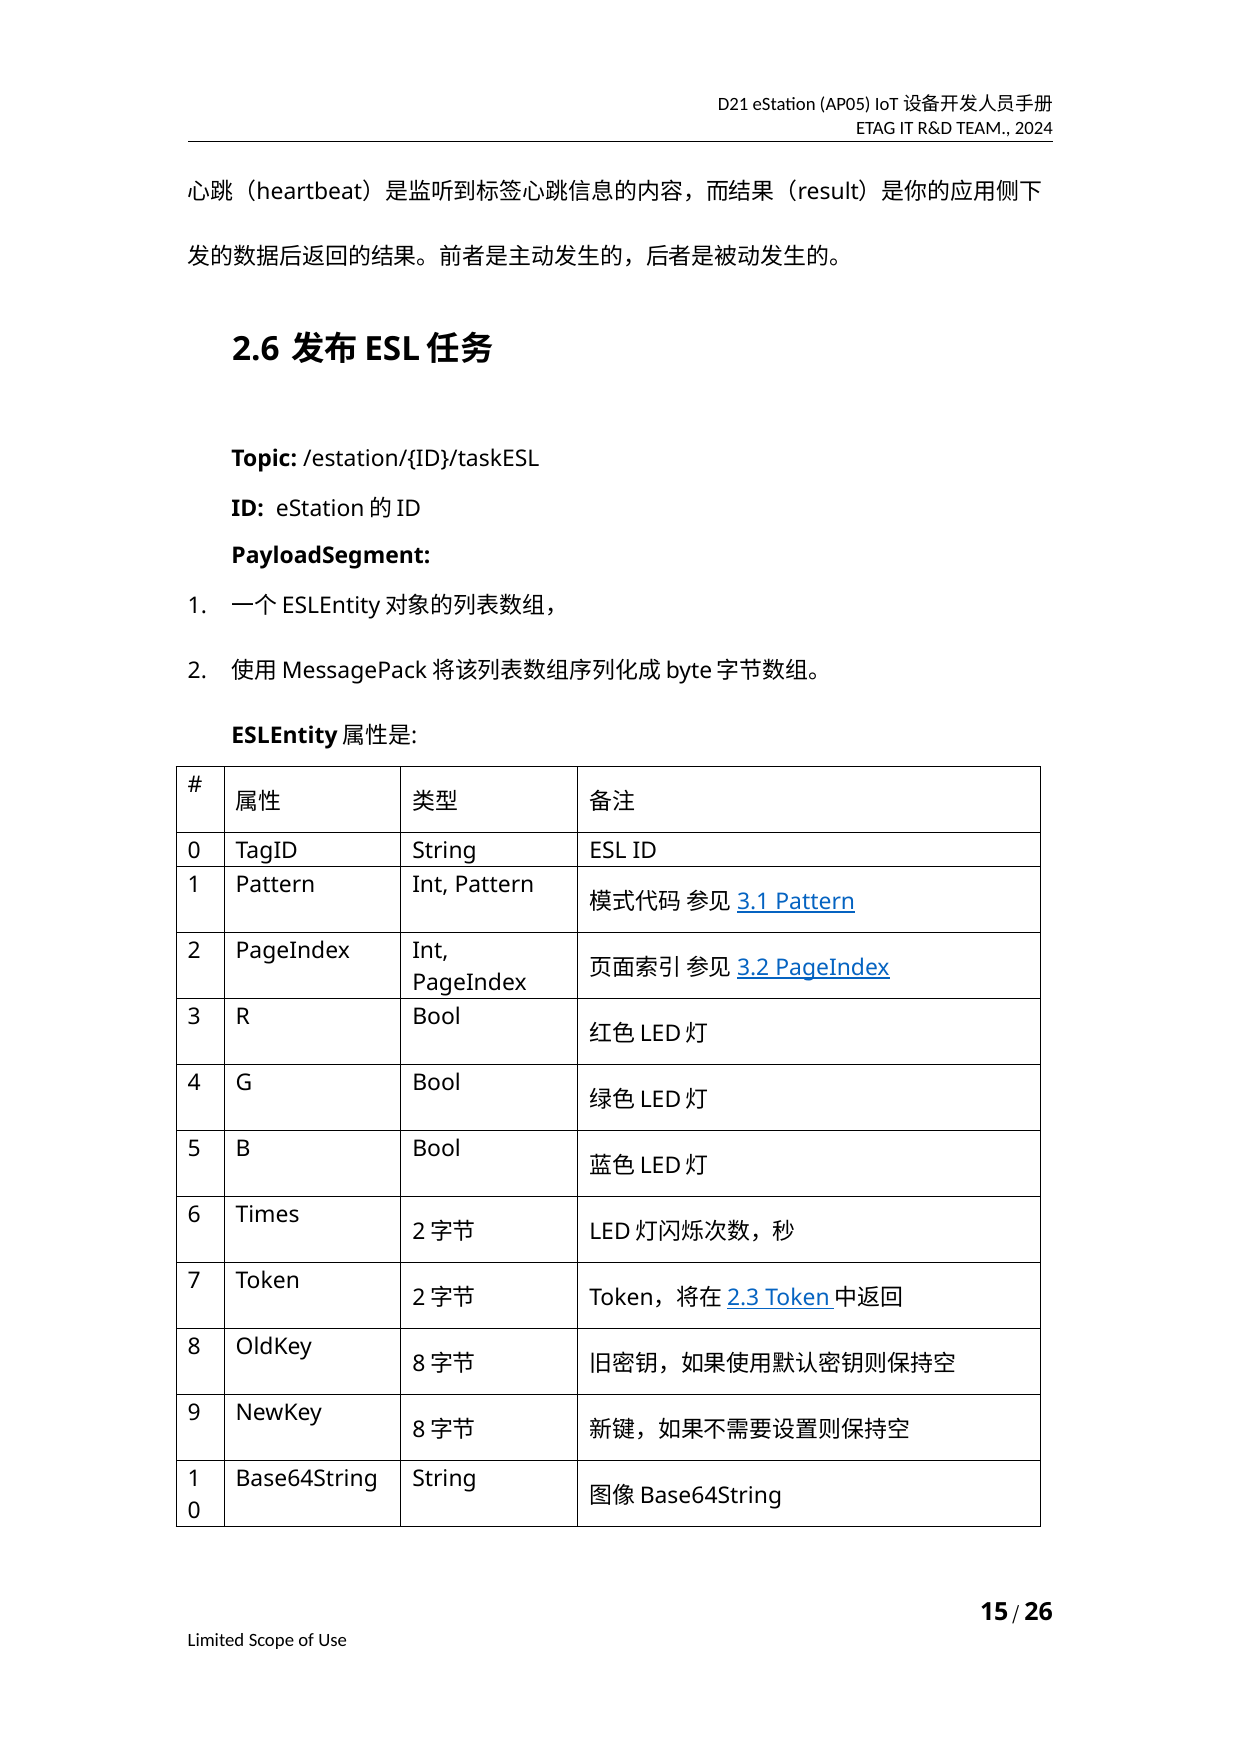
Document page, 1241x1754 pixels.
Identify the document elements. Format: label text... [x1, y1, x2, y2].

table_cell Token [225, 1263, 400, 1328]
text 1. 一个ESLEntity对象的列表数组， [187, 571, 1053, 636]
table_header # [177, 767, 224, 832]
table_cell 模式代码 参见 3.1 Pattern [578, 867, 1040, 932]
table_cell 3 [177, 999, 224, 1064]
table_cell OldKey [225, 1329, 400, 1394]
table_cell Bool [401, 999, 577, 1064]
table_cell B [225, 1131, 400, 1196]
table_header 属性 [225, 767, 400, 832]
table_cell 2字节 [401, 1197, 577, 1262]
text 2. 使用MessagePack将该列表数组序列化成byte字节数组。 [187, 636, 1053, 701]
table_cell Base64String [225, 1461, 400, 1526]
table_cell PageIndex [225, 933, 400, 998]
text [187, 157, 1053, 287]
table_cell 10 [177, 1461, 224, 1526]
table_cell 9 [177, 1395, 224, 1460]
table_cell String [401, 833, 577, 866]
table_cell 旧密钥，如果使用默认密钥则保持空 [578, 1329, 1040, 1394]
table_cell R [225, 999, 400, 1064]
table_cell Token，将在2.3 Token中返回 [578, 1263, 1040, 1328]
table_cell G [225, 1065, 400, 1130]
table_cell NewKey [225, 1395, 400, 1460]
table_cell 2 [177, 933, 224, 998]
text ID: eStation的ID [187, 474, 1053, 539]
table_cell 5 [177, 1131, 224, 1196]
table_header 备注 [578, 767, 1040, 832]
table_cell 1 [177, 867, 224, 932]
table_cell 0 [177, 833, 224, 866]
table_cell 红色LED灯 [578, 999, 1040, 1064]
table_cell TagID [225, 833, 400, 866]
table_cell 8字节 [401, 1329, 577, 1394]
table_cell LED灯闪烁次数，秒 [578, 1197, 1040, 1262]
table_cell Bool [401, 1065, 577, 1130]
table_cell 4 [177, 1065, 224, 1130]
table_cell 绿色LED灯 [578, 1065, 1040, 1130]
table_cell Pattern [225, 867, 400, 932]
table_cell 2字节 [401, 1263, 577, 1328]
table_cell 6 [177, 1197, 224, 1262]
table_header 类型 [401, 767, 577, 832]
table_cell 8字节 [401, 1395, 577, 1460]
table_cell Times [225, 1197, 400, 1262]
table_cell String [401, 1461, 577, 1526]
text Topic: /estation/{ID}/taskESL [187, 441, 1053, 474]
table_cell 7 [177, 1263, 224, 1328]
table_cell Int, Pattern [401, 867, 577, 932]
table_cell 8 [177, 1329, 224, 1394]
text ESLEntity属性是: [187, 701, 1053, 766]
table_cell 新键，如果不需要设置则保持空 [578, 1395, 1040, 1460]
table_cell Bool [401, 1131, 577, 1196]
text PayloadSegment: [187, 539, 1053, 571]
table_cell Int, PageIndex [401, 933, 577, 998]
table_cell 蓝色LED灯 [578, 1131, 1040, 1196]
table_cell 图像Base64String [578, 1461, 1040, 1526]
table_cell 页面索引 参见 3.2 PageIndex [578, 933, 1040, 998]
table_cell ESL ID [578, 833, 1040, 866]
subtitle 发布ESL任务 [232, 314, 1053, 379]
